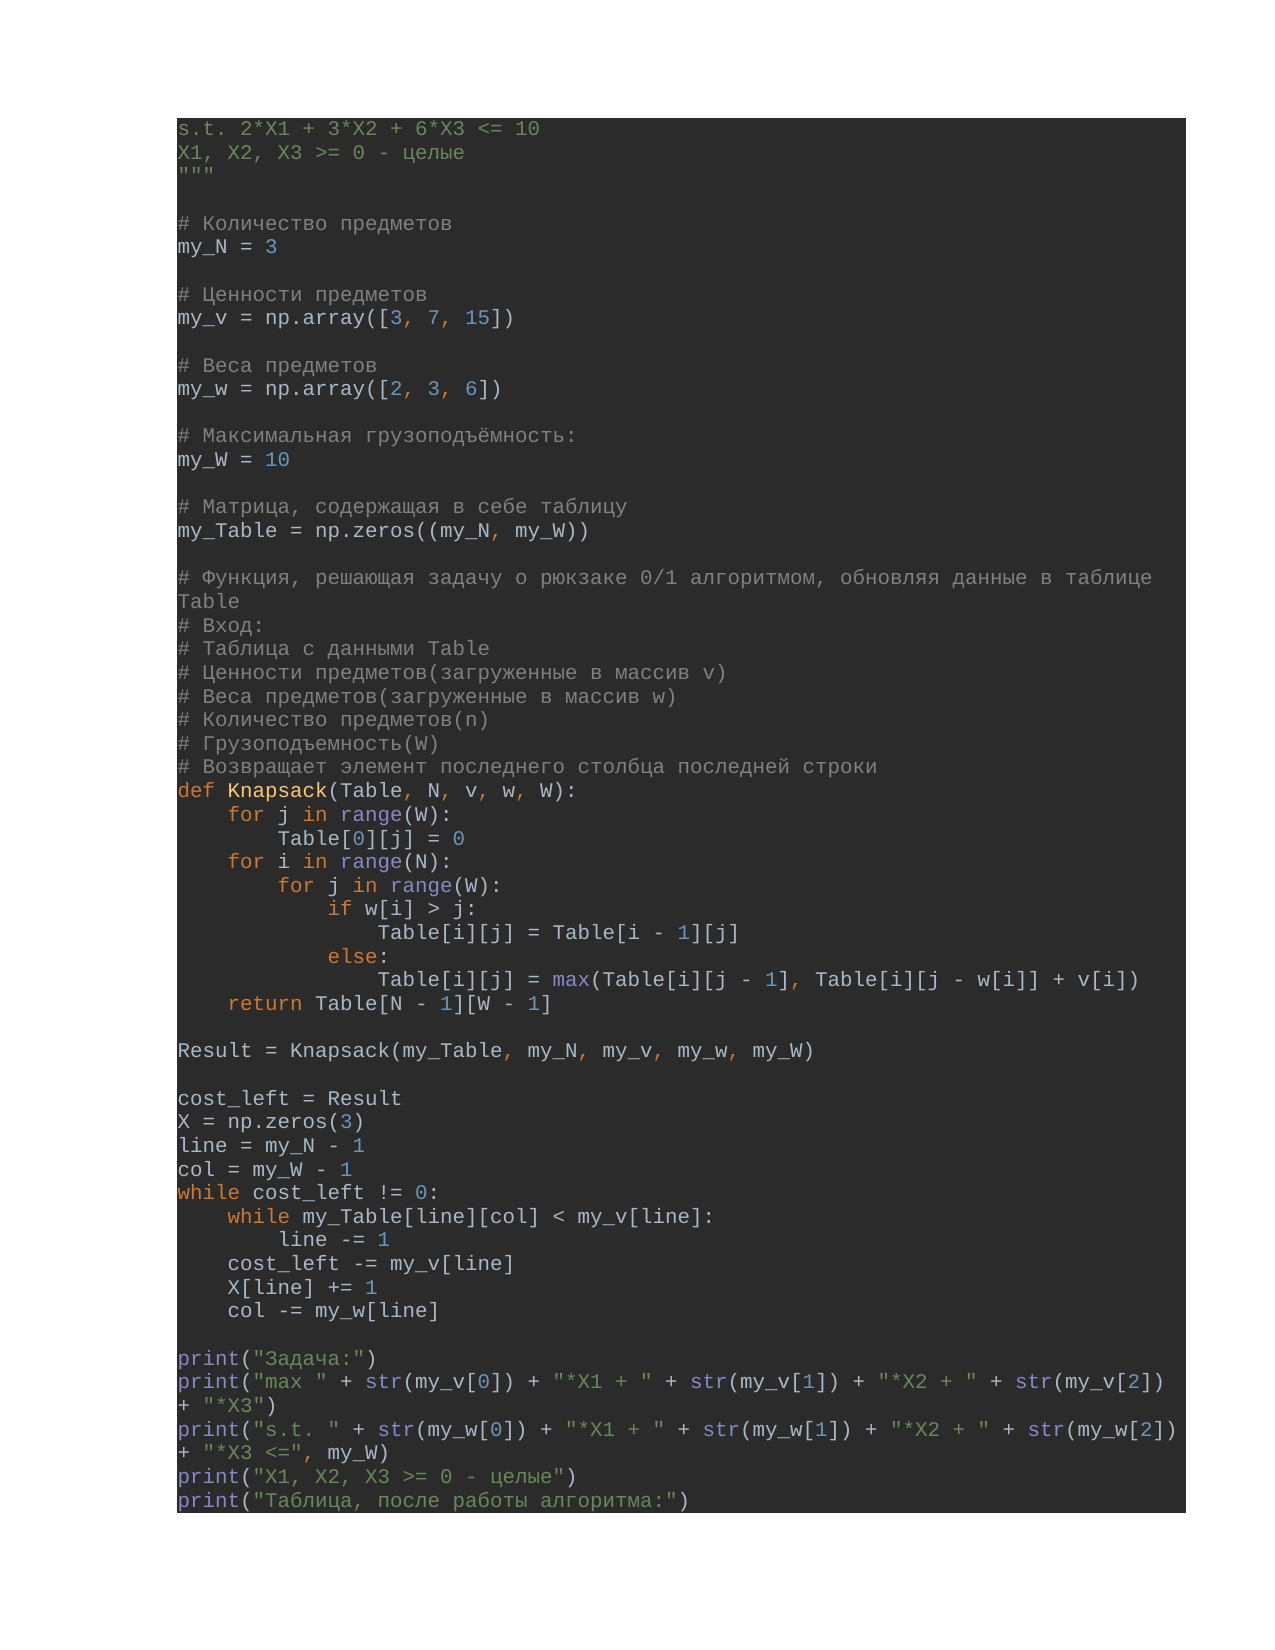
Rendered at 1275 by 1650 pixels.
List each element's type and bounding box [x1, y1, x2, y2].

text [177, 118, 1186, 1513]
